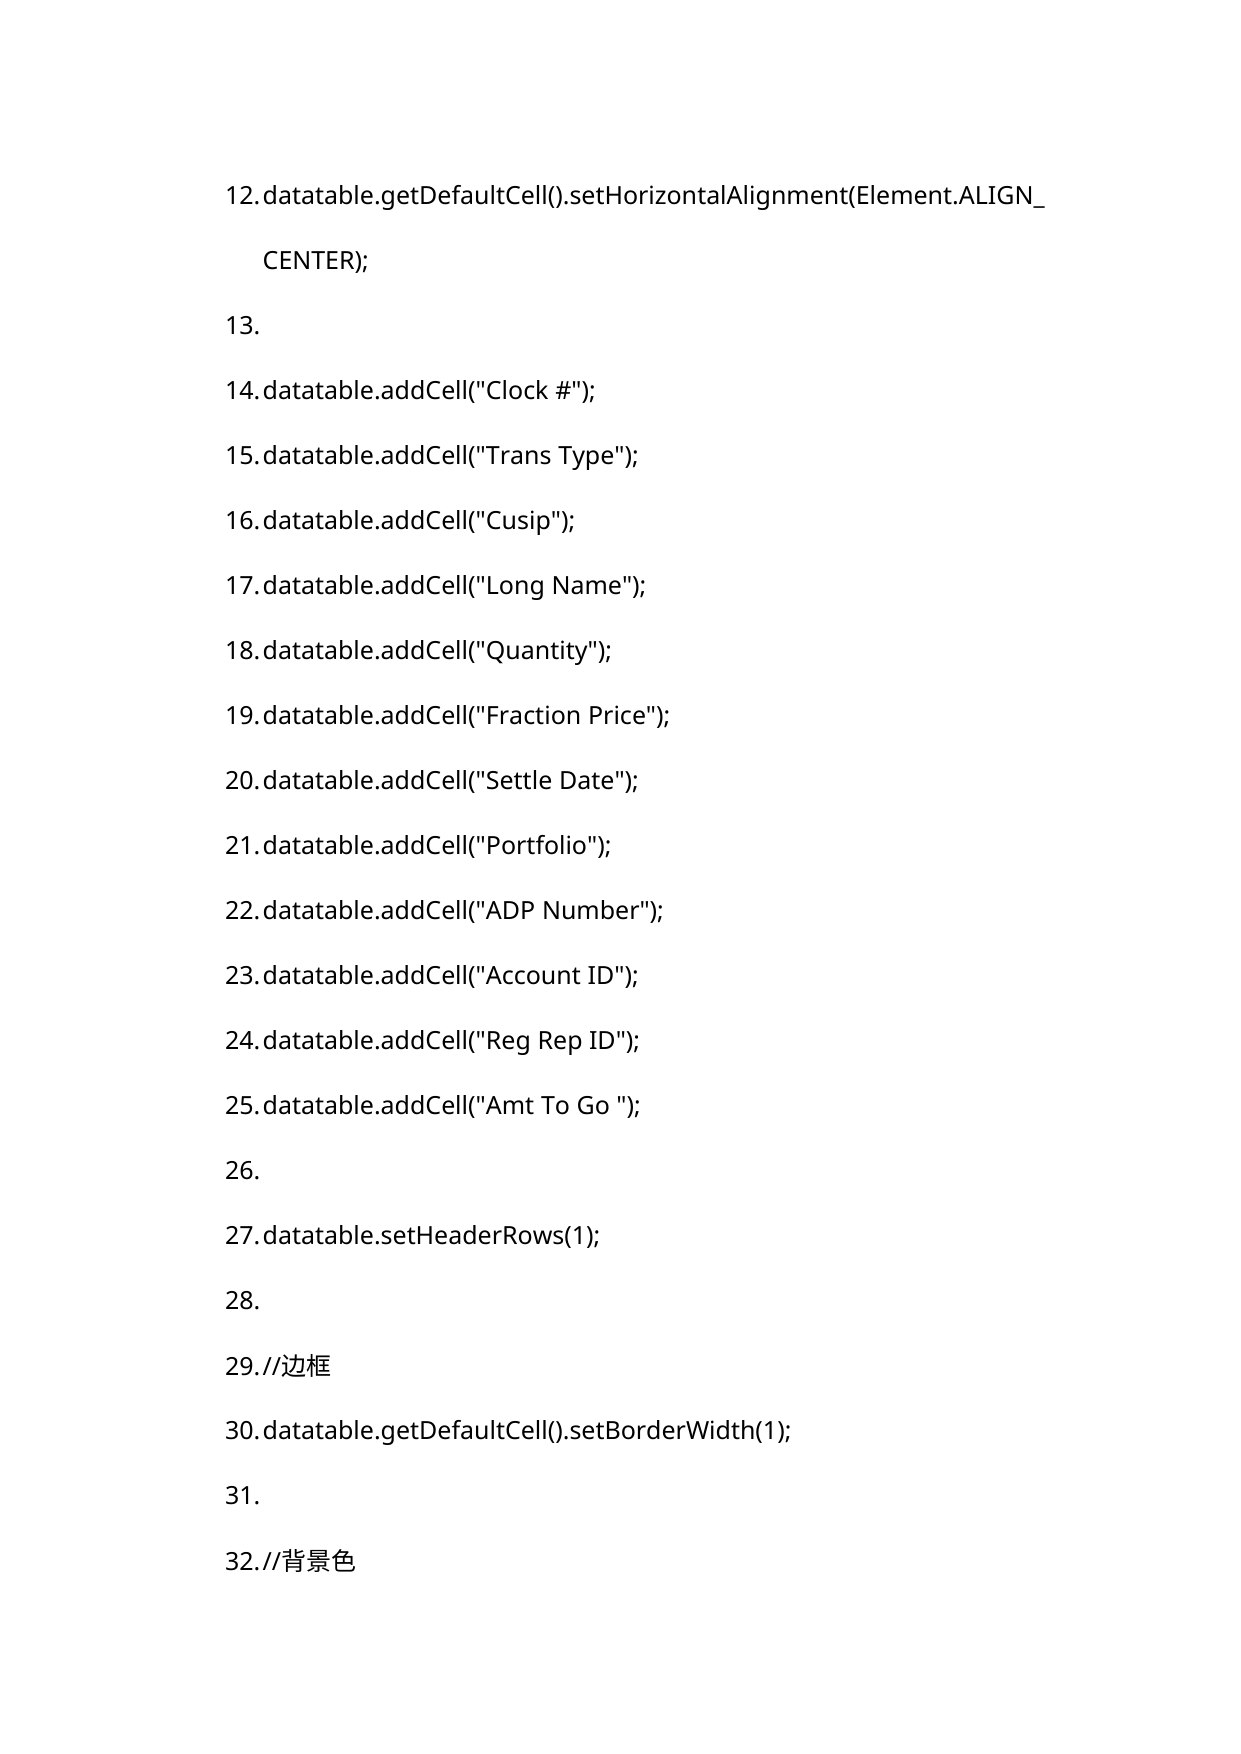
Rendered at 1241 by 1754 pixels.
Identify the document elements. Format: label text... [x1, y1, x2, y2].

list datatable.getDefaultCell().setHorizontalAlignment(Element.ALIGN_CENTER); [225, 162, 1053, 292]
list datatable.addCell("Amt To Go "); [225, 1072, 1053, 1137]
list datatable.addCell("Settle Date"); [225, 747, 1053, 812]
list datatable.addCell("Cusip"); [225, 487, 1053, 552]
list datatable.addCell("Portfolio"); [225, 812, 1053, 877]
list datatable.addCell("Account ID"); [225, 942, 1053, 1007]
list datatable.addCell("Clock #"); [225, 357, 1053, 422]
list datatable.addCell("Quantity"); [225, 617, 1053, 682]
list datatable.addCell("ADP Number"); [225, 877, 1053, 942]
list datatable.addCell("Reg Rep ID"); [225, 1007, 1053, 1072]
list datatable.addCell("Trans Type"); [225, 422, 1053, 487]
list //边框 [225, 1332, 1053, 1397]
list datatable.setHeaderRows(1); [225, 1202, 1053, 1267]
list datatable.getDefaultCell().setBorderWidth(1); [225, 1397, 1053, 1462]
list //背景色 [225, 1527, 1053, 1592]
list datatable.addCell("Fraction Price"); [225, 682, 1053, 747]
list datatable.addCell("Long Name"); [225, 552, 1053, 617]
